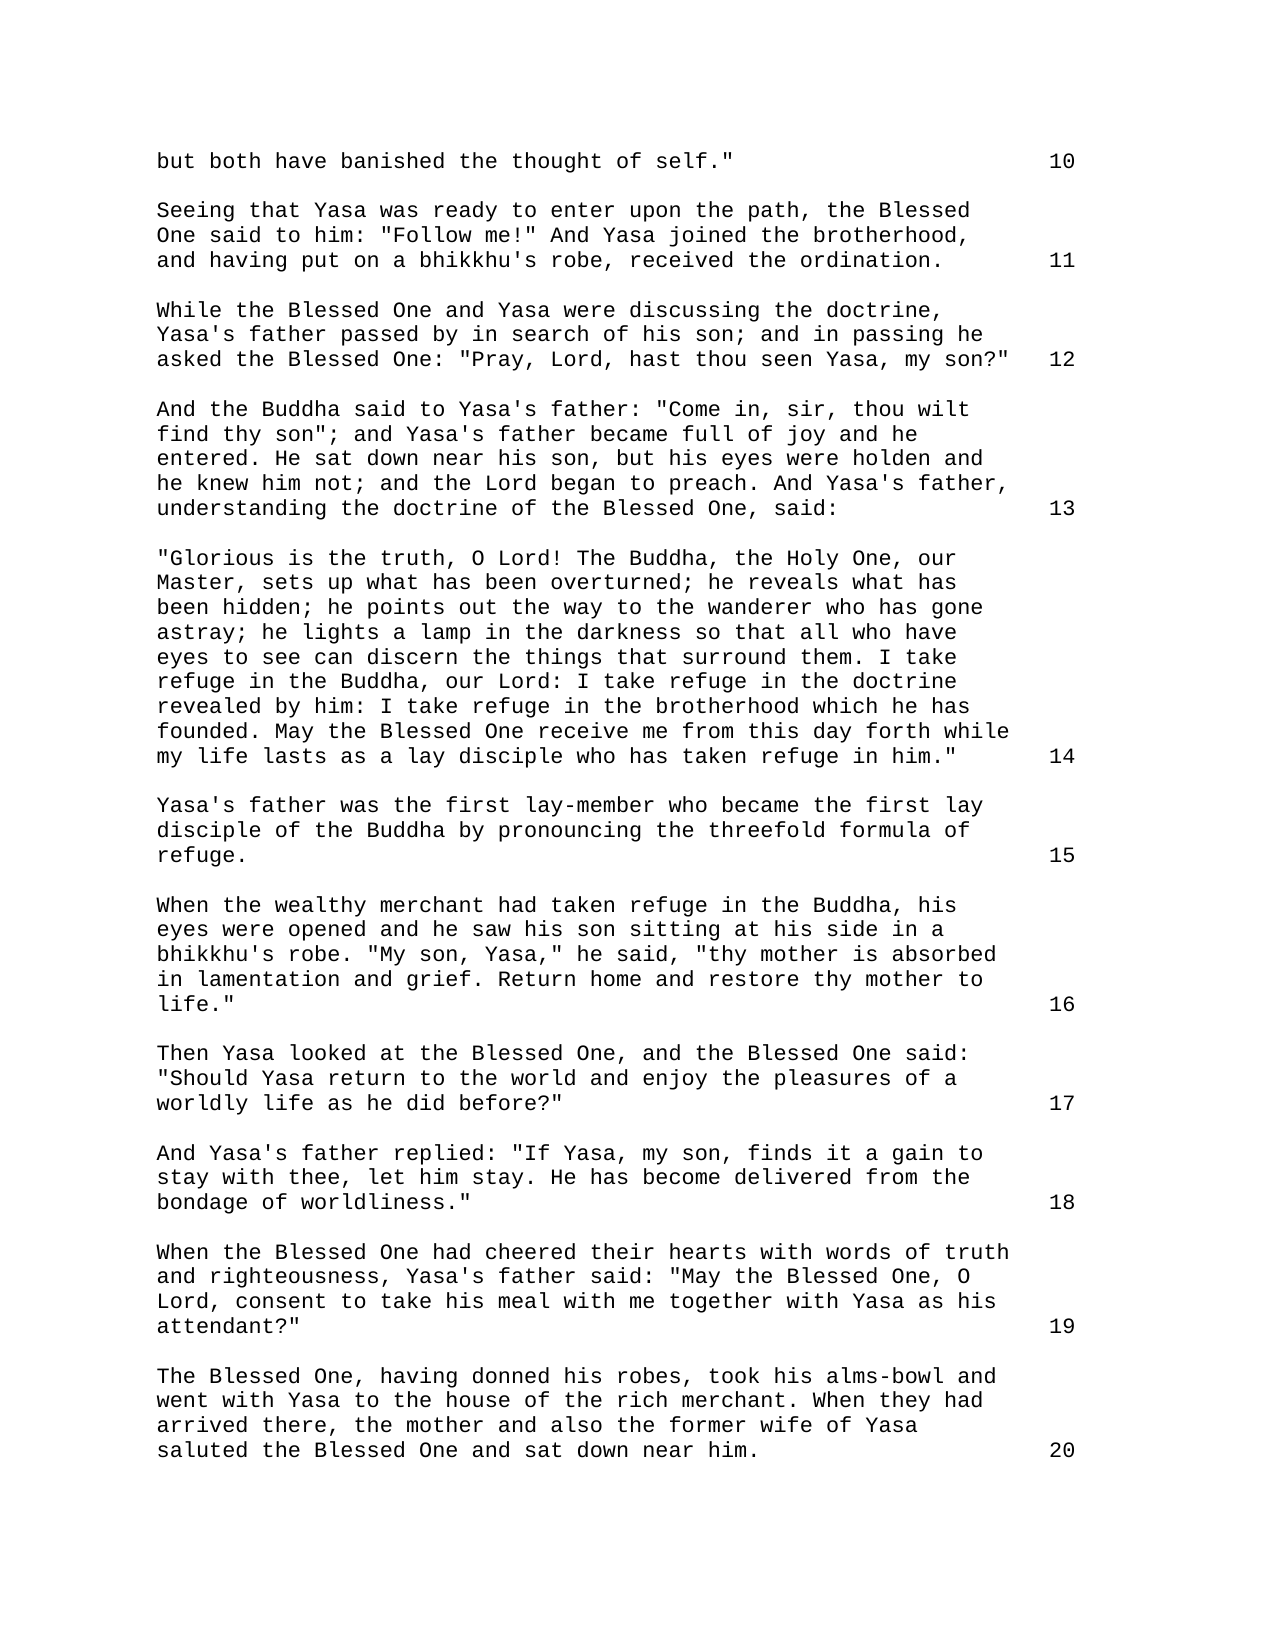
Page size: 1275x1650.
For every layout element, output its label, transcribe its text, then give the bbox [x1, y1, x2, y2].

text stay with thee, let him stay. He has become delivered from the [156, 1166, 1118, 1191]
text Then Yasa looked at the Blessed One, and the Blessed One said: [156, 1042, 1118, 1067]
text life." 16 [156, 993, 1118, 1018]
text Yasa's father was the first lay-member who became the first lay [156, 794, 1118, 819]
text While the Blessed One and Yasa were discussing the doctrine, [156, 299, 1118, 323]
text in lamentation and grief. Return home and restore thy mother to [156, 968, 1118, 993]
text And Yasa's father replied: "If Yasa, my son, finds it a gain to [156, 1142, 1118, 1166]
text went with Yasa to the house of the rich merchant. When they had [156, 1389, 1118, 1414]
text disciple of the Buddha by pronouncing the threefold formula of [156, 819, 1118, 844]
text bondage of worldliness." 18 [156, 1191, 1118, 1216]
text eyes to see can discern the things that surround them. I take [156, 646, 1118, 671]
text saluted the Blessed One and sat down near him. 20 [156, 1439, 1118, 1464]
text Seeing that Yasa was ready to enter upon the path, the Blessed [156, 199, 1118, 224]
text astray; he lights a lamp in the darkness so that all who have [156, 621, 1118, 646]
text founded. May the Blessed One receive me from this day forth while [156, 720, 1118, 745]
text When the Blessed One had cheered their hearts with words of truth [156, 1241, 1118, 1266]
text find thy son"; and Yasa's father became full of joy and he [156, 423, 1118, 447]
text my life lasts as a lay disciple who has taken refuge in him." 14 [156, 745, 1118, 770]
text but both have banished the thought of self." 10 [156, 150, 1118, 175]
text he knew him not; and the Lord began to preach. And Yasa's father, [156, 472, 1118, 497]
text understanding the doctrine of the Blessed One, said: 13 [156, 497, 1118, 522]
text bhikkhu's robe. "My son, Yasa," he said, "thy mother is absorbed [156, 943, 1118, 968]
text been hidden; he points out the way to the wanderer who has gone [156, 596, 1118, 621]
text arrived there, the mother and also the former wife of Yasa [156, 1414, 1118, 1439]
text "Should Yasa return to the world and enjoy the pleasures of a [156, 1067, 1118, 1092]
text The Blessed One, having donned his robes, took his alms-bowl and [156, 1365, 1118, 1389]
text asked the Blessed One: "Pray, Lord, hast thou seen Yasa, my son?" 12 [156, 348, 1118, 373]
text Yasa's father passed by in search of his son; and in passing he [156, 323, 1118, 348]
text Lord, consent to take his meal with me together with Yasa as his [156, 1290, 1118, 1315]
text refuge. 15 [156, 844, 1118, 869]
text refuge in the Buddha, our Lord: I take refuge in the doctrine [156, 671, 1118, 695]
text And the Buddha said to Yasa's father: "Come in, sir, thou wilt [156, 398, 1118, 423]
text When the wealthy merchant had taken refuge in the Buddha, his [156, 894, 1118, 918]
text worldly life as he did before?" 17 [156, 1092, 1118, 1117]
text and having put on a bhikkhu's robe, received the ordination. 11 [156, 249, 1118, 274]
text attendant?" 19 [156, 1315, 1118, 1340]
text entered. He sat down near his son, but his eyes were holden and [156, 447, 1118, 472]
text Master, sets up what has been overturned; he reveals what has [156, 571, 1118, 596]
text "Glorious is the truth, O Lord! The Buddha, the Holy One, our [156, 547, 1118, 571]
text One said to him: "Follow me!" And Yasa joined the brotherhood, [156, 224, 1118, 249]
text revealed by him: I take refuge in the brotherhood which he has [156, 695, 1118, 720]
text eyes were opened and he saw his son sitting at his side in a [156, 918, 1118, 943]
text and righteousness, Yasa's father said: "May the Blessed One, O [156, 1266, 1118, 1290]
